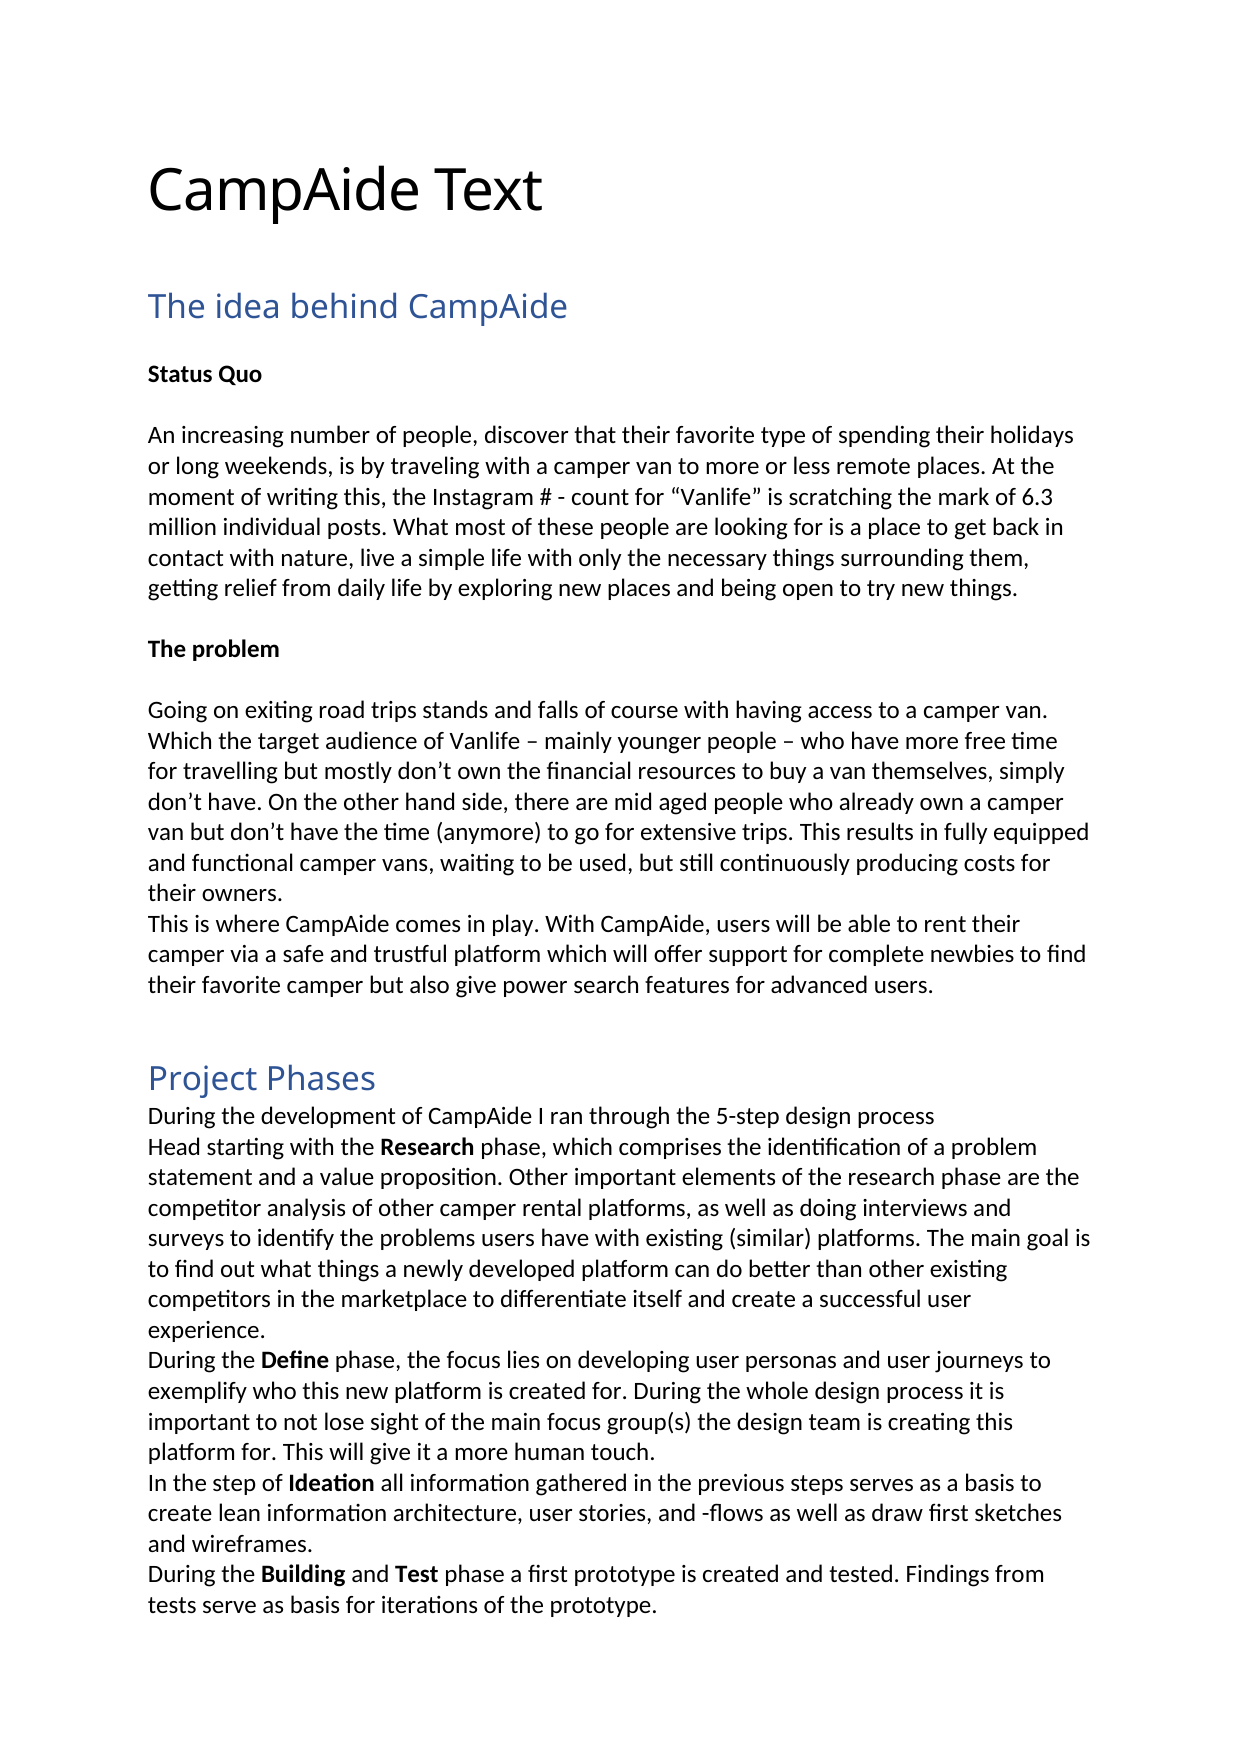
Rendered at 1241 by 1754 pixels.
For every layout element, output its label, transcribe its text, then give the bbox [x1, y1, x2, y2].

text An increasing number of people, discover that their favorite type of spending their holidays or long weekends, is by traveling with a camper van to more or less remote places. At the moment of writing this, the Instagram # - count for “Vanlife” is scratching the mark of 6.3 million individual posts. What most of these people are looking for is a place to get back in contact with nature, live a simple life with only the necessary things surrounding them, getting relief from daily life by exploring new places and being open to try new things. [148, 419, 1093, 603]
text During the Building and Test phase a first prototype is created and tested. Findings from tests serve as basis for iterations of the prototype. [148, 1558, 1093, 1619]
text Head starting with the Research phase, which comprises the identification of a problem statement and a value proposition. Other important elements of the research phase are the competitor analysis of other camper rental platforms, as well as doing interviews and surveys to identify the problems users have with existing (similar) platforms. The main goal is to find out what things a newly developed platform can do better than other existing competitors in the marketplace to differentiate itself and create a successful user experience. [148, 1131, 1093, 1344]
text During the Define phase, the focus lies on developing user personas and user journeys to exemplify who this new platform is created for. During the whole design process it is important to not lose sight of the main focus group(s) the design team is creating this platform for. This will give it a more human touch. [148, 1344, 1093, 1467]
text This is where CampAide comes in play. With CampAide, users will be able to rent their camper via a safe and trustful platform which will offer support for complete newbies to find their favorite camper but also give power search features for advanced users. [148, 908, 1093, 999]
text The problem [148, 633, 1093, 664]
title CampAide Text [148, 148, 1093, 227]
text Status Quo [148, 358, 1093, 389]
text In the step of Ideation all information gathered in the previous steps serves as a basis to create lean information architecture, user stories, and -flows as well as draw first sketches and wireframes. [148, 1467, 1093, 1558]
text Going on exiting road trips stands and falls of course with having access to a camper van. Which the target audience of Vanlife – mainly younger people – who have more free time for travelling but mostly don’t own the financial resources to buy a van themselves, simply don’t have. On the other hand side, there are mid aged people who already own a camper van but don’t have the time (anymore) to go for extensive trips. This results in fully equipped and functional camper vans, waiting to be used, but still continuously producing costs for their owners. [148, 694, 1093, 908]
text During the development of CampAide I ran through the 5-step design process [148, 1100, 1093, 1131]
subtitle Project Phases [148, 1055, 1093, 1100]
subtitle The idea behind CampAide [148, 283, 1093, 328]
